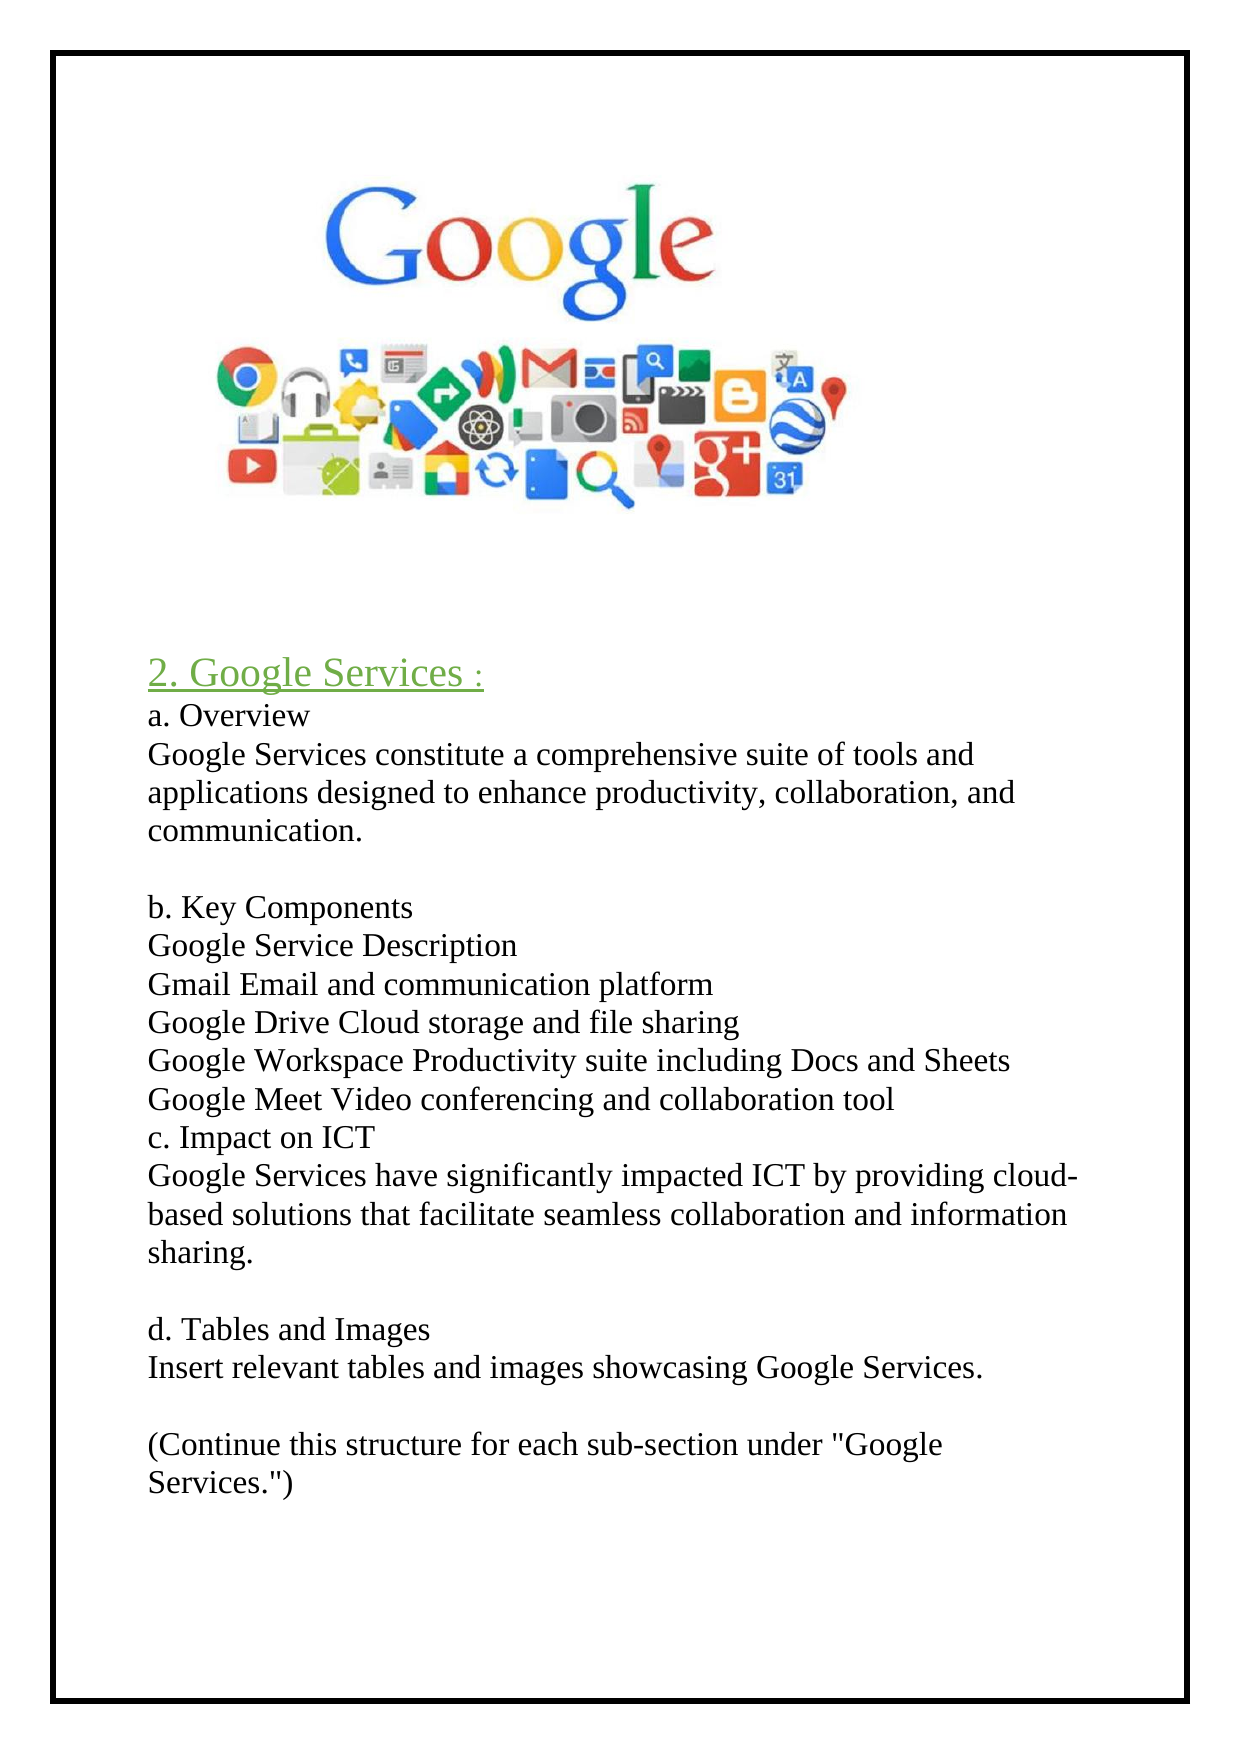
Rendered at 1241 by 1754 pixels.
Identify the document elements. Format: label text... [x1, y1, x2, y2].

text Google Drive Cloud storage and file sharing [147, 1002, 1093, 1041]
text 2. Google Services : [147, 648, 1093, 696]
text Google Services have significantly impacted ICT by providing cloud-based solutions that facilitate seamless collaboration and information sharing. [147, 1156, 1093, 1271]
text c. Impact on ICT [147, 1117, 1093, 1156]
text Insert relevant tables and images showcasing Google Services. [147, 1347, 1093, 1386]
text (Continue this structure for each sub-section under "Google Services.") [147, 1424, 1093, 1501]
text d. Tables and Images [147, 1309, 1093, 1347]
text a. Overview [147, 696, 1093, 734]
text Gmail Email and communication platform [147, 964, 1093, 1002]
text Google Services constitute a comprehensive suite of tools and applications designed to enhance productivity, collaboration, and communication. [147, 734, 1093, 849]
picture [147, 147, 908, 529]
text b. Key Components [147, 887, 1093, 926]
text Google Meet Video conferencing and collaboration tool [147, 1079, 1093, 1117]
text Google Workspace Productivity suite including Docs and Sheets [147, 1041, 1093, 1079]
text Google Service Description [147, 926, 1093, 964]
